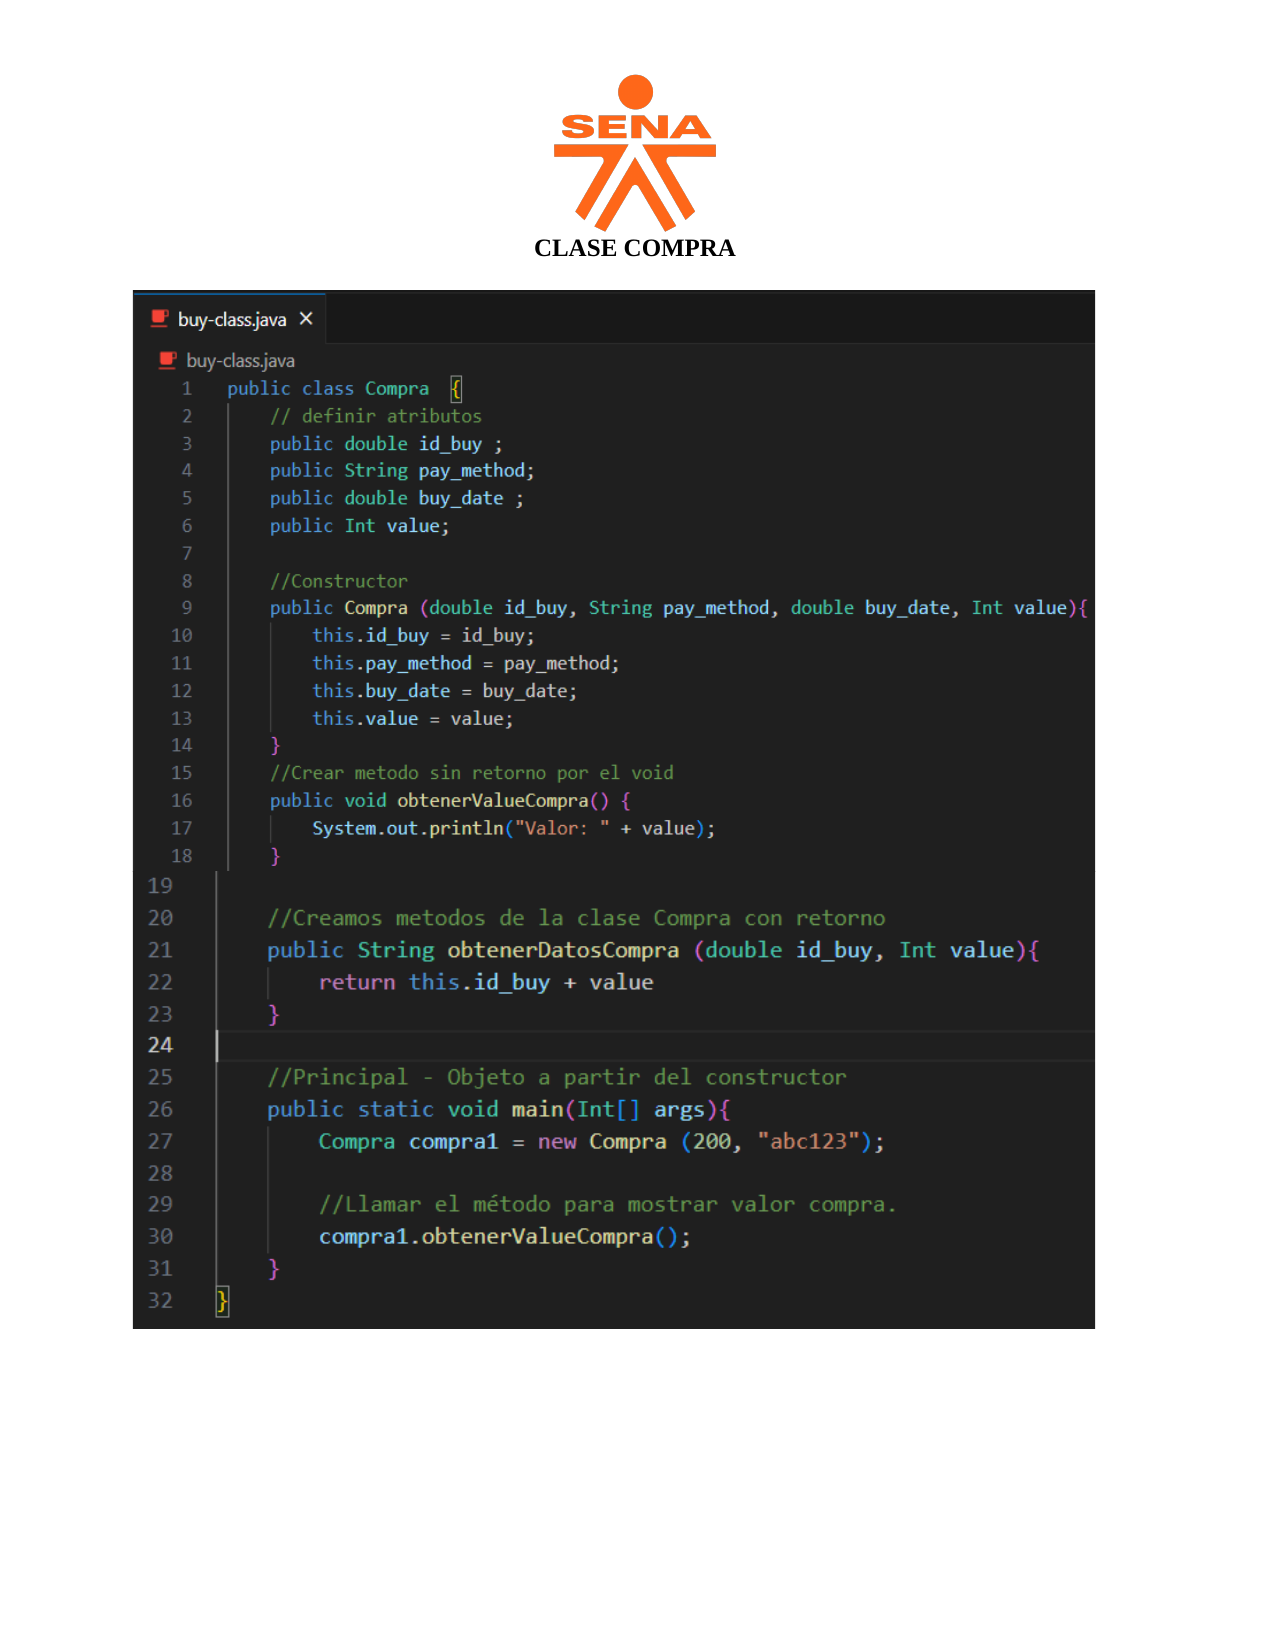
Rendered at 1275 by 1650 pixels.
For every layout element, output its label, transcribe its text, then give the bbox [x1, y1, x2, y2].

text CLASE COMPRA [133, 233, 1137, 262]
picture [553, 73, 717, 233]
picture [132, 290, 1096, 1329]
